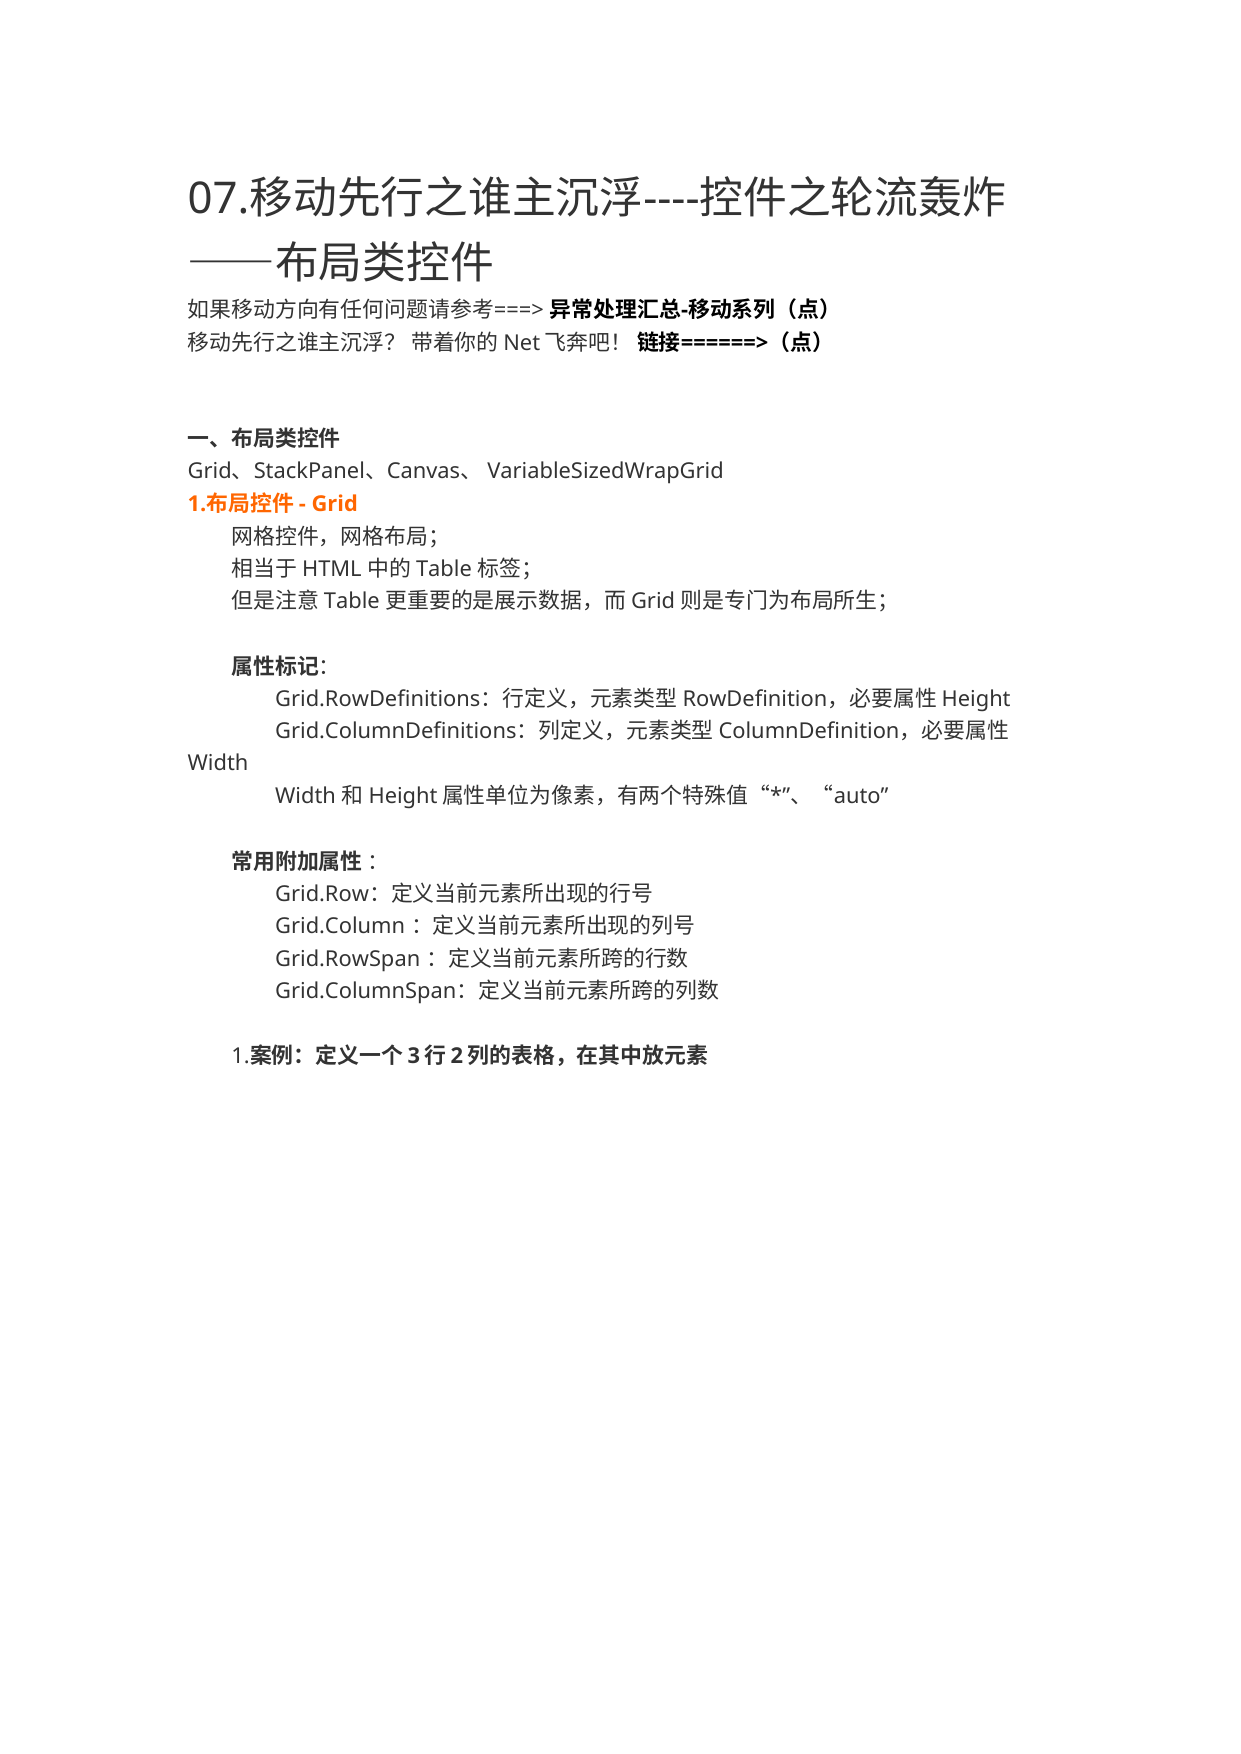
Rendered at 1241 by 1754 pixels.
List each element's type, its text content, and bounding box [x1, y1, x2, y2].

text Grid.RowSpan ：定义当前元素所跨的行数 [187, 941, 1053, 973]
text Width 和 Height属性单位为像素，有两个特殊值“*”、“auto” [187, 778, 1053, 811]
text 1.案例：定义一个3行2列的表格，在其中放元素 [187, 1038, 1053, 1071]
text Grid.Row：定义当前元素所出现的行号 [187, 876, 1053, 908]
text 如果移动方向有任何问题请参考===> 异常处理汇总-移动系列（点） [187, 292, 1053, 324]
text 移动先行之谁主沉浮？ 带着你的Net飞奔吧！ 链接======>（点） [187, 324, 1053, 357]
text 1.布局控件 - Grid [187, 486, 1053, 518]
text Grid.Column ：定义当前元素所出现的列号 [187, 908, 1053, 941]
text 一、布局类控件 [187, 421, 1053, 453]
text 但是注意 Table 更重要的是展示数据，而 Grid 则是专门为布局所生； [187, 583, 1053, 616]
text Grid.ColumnDefinitions：列定义，元素类型 ColumnDefinition，必要属性 Width [187, 713, 1053, 778]
text Grid、StackPanel、Canvas、 VariableSizedWrapGrid [187, 453, 1053, 486]
text Grid.RowDefinitions：行定义，元素类型 RowDefinition，必要属性 Height [187, 681, 1053, 713]
text 相当于 HTML 中的 Table 标签； [187, 551, 1053, 583]
text 常用附加属性 ： [187, 843, 1053, 876]
text Grid.ColumnSpan：定义当前元素所跨的列数 [187, 973, 1053, 1006]
text 07.移动先行之谁主沉浮----控件之轮流轰炸——布局类控件 [187, 162, 1053, 292]
text 属性标记： [187, 648, 1053, 681]
text 网格控件，网格布局； [187, 518, 1053, 551]
